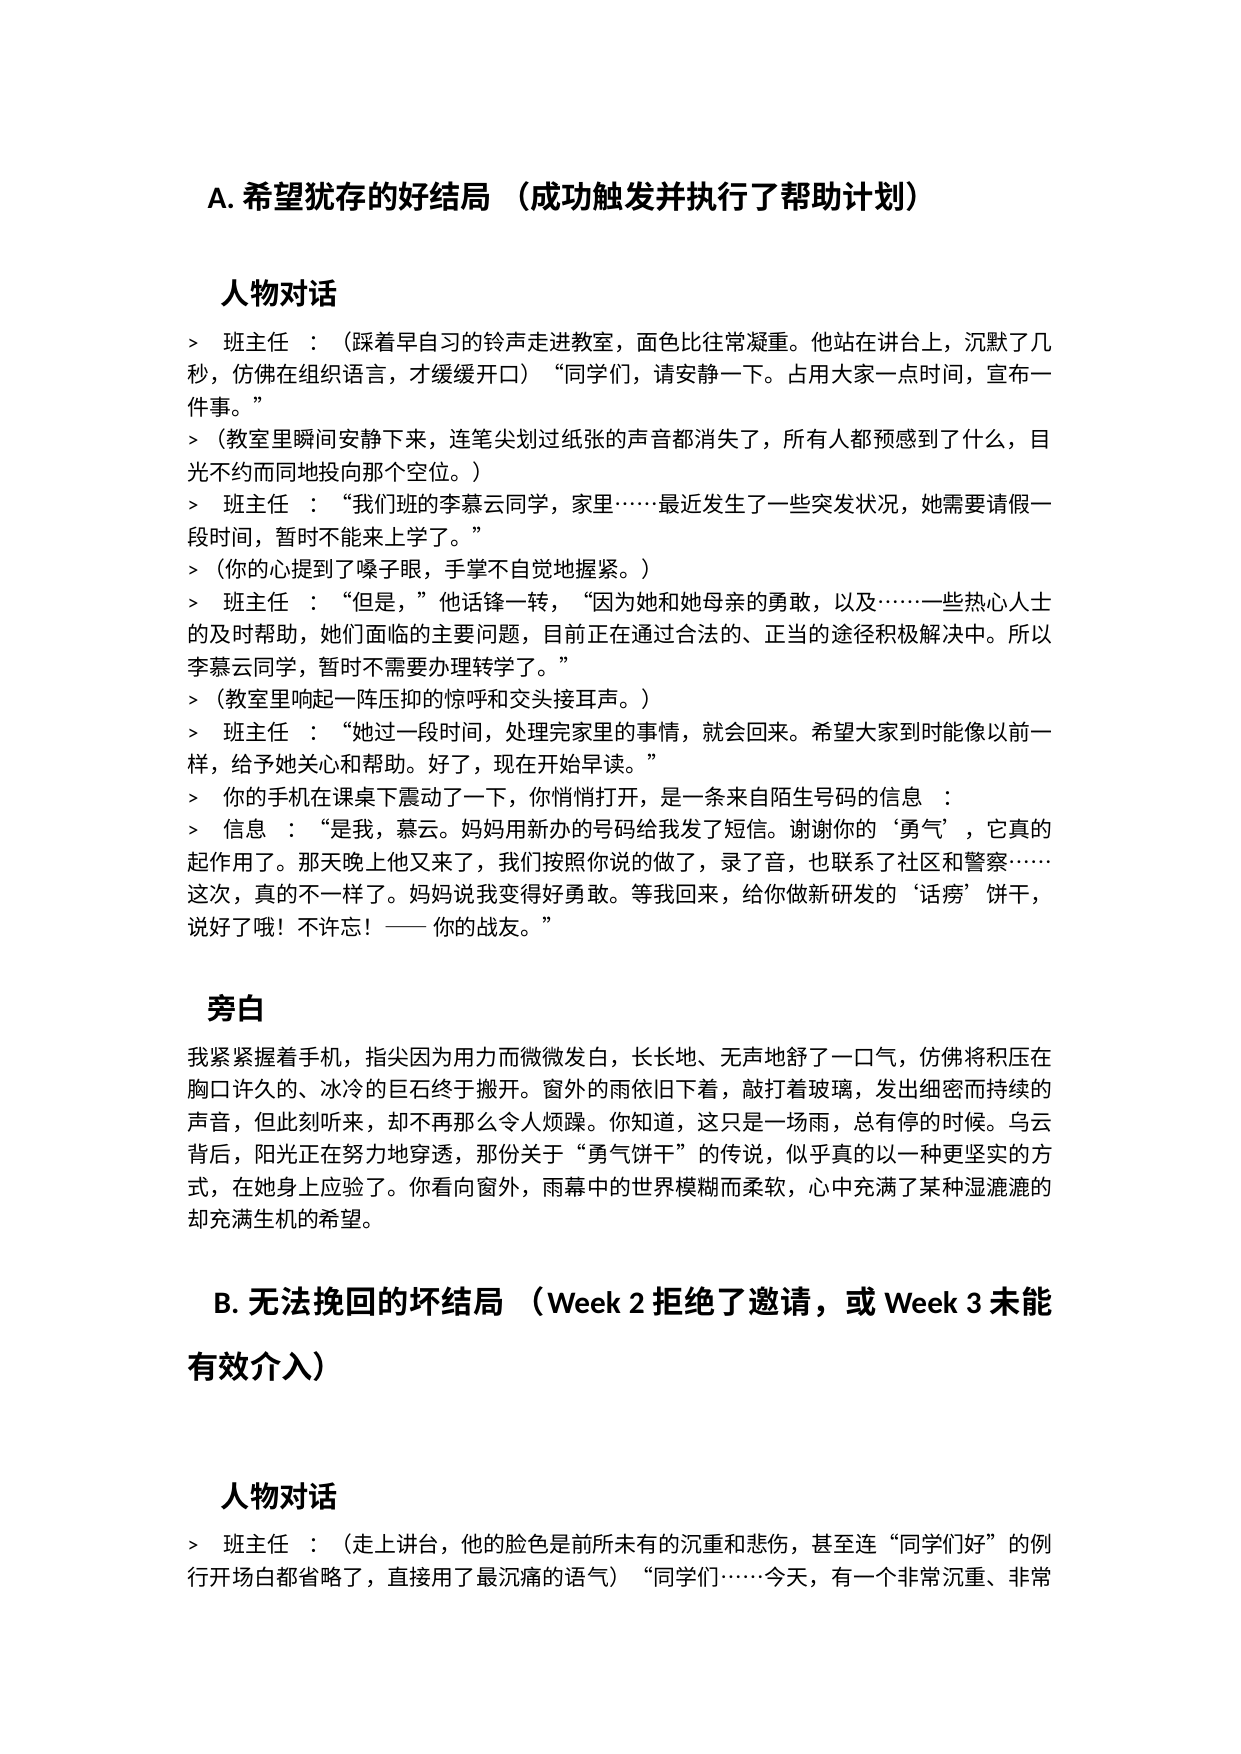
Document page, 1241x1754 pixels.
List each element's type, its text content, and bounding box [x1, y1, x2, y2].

text 我紧紧握着手机，指尖因为用力而微微发白，长长地、无声地舒了一口气，仿佛将积压在胸口许久的、冰冷的巨石终于搬开。窗外的雨依旧下着，敲打着玻璃，发出细密而持续的声音，但此刻听来，却不再那么令人烦躁。你知道，这只是一场雨，总有停的时候。乌云背后，阳光正在努力地穿透，那份关于“勇气饼干”的传说，似乎真的以一种更坚实的方式，在她身上应验了。你看向窗外，雨幕中的世界模糊而柔软，心中充满了某种湿漉漉的、却充满生机的希望。 [187, 1039, 1053, 1234]
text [187, 1527, 1053, 1592]
text 人物对话 [187, 1462, 1053, 1527]
text B. 无法挽回的坏结局 （Week 2拒绝了邀请，或Week 3未能有效介入） [187, 1267, 1053, 1397]
text > 你的手机在课桌下震动了一下，你悄悄打开，是一条来自陌生号码的信息 ： [187, 779, 1053, 812]
text > 班主任 ：（踩着早自习的铃声走进教室，面色比往常凝重。他站在讲台上，沉默了几秒，仿佛在组织语言，才缓缓开口）“同学们，请安静一下。占用大家一点时间，宣布一件事。” [187, 324, 1053, 422]
text > 班主任 ：“但是，”他话锋一转，“因为她和她母亲的勇敢，以及……一些热心人士的及时帮助，她们面临的主要问题，目前正在通过合法的、正当的途径积极解决中。所以，李慕云同学，暂时不需要办理转学了。” [187, 584, 1053, 682]
text > 班主任 ：“她过一段时间，处理完家里的事情，就会回来。希望大家到时能像以前一样，给予她关心和帮助。好了，现在开始早读。” [187, 714, 1053, 779]
text > （你的心提到了嗓子眼，手掌不自觉地握紧。） [187, 552, 1053, 584]
text > （教室里响起一阵压抑的惊呼和交头接耳声。） [187, 682, 1053, 714]
text 人物对话 [187, 259, 1053, 324]
text A. 希望犹存的好结局 （成功触发并执行了帮助计划） [187, 162, 1053, 227]
text > 信息 ：“是我，慕云。妈妈用新办的号码给我发了短信。谢谢你的‘勇气’，它真的起作用了。那天晚上他又来了，我们按照你说的做了，录了音，也联系了社区和警察……这次，真的不一样了。妈妈说我变得好勇敢。等我回来，给你做新研发的‘话痨’饼干，说好了哦！不许忘！—— 你的战友。” [187, 812, 1053, 942]
text 旁白 [187, 974, 1053, 1039]
text > （教室里瞬间安静下来，连笔尖划过纸张的声音都消失了，所有人都预感到了什么，目光不约而同地投向那个空位。） [187, 422, 1053, 487]
text > 班主任 ：“我们班的李慕云同学，家里……最近发生了一些突发状况，她需要请假一段时间，暂时不能来上学了。” [187, 487, 1053, 552]
